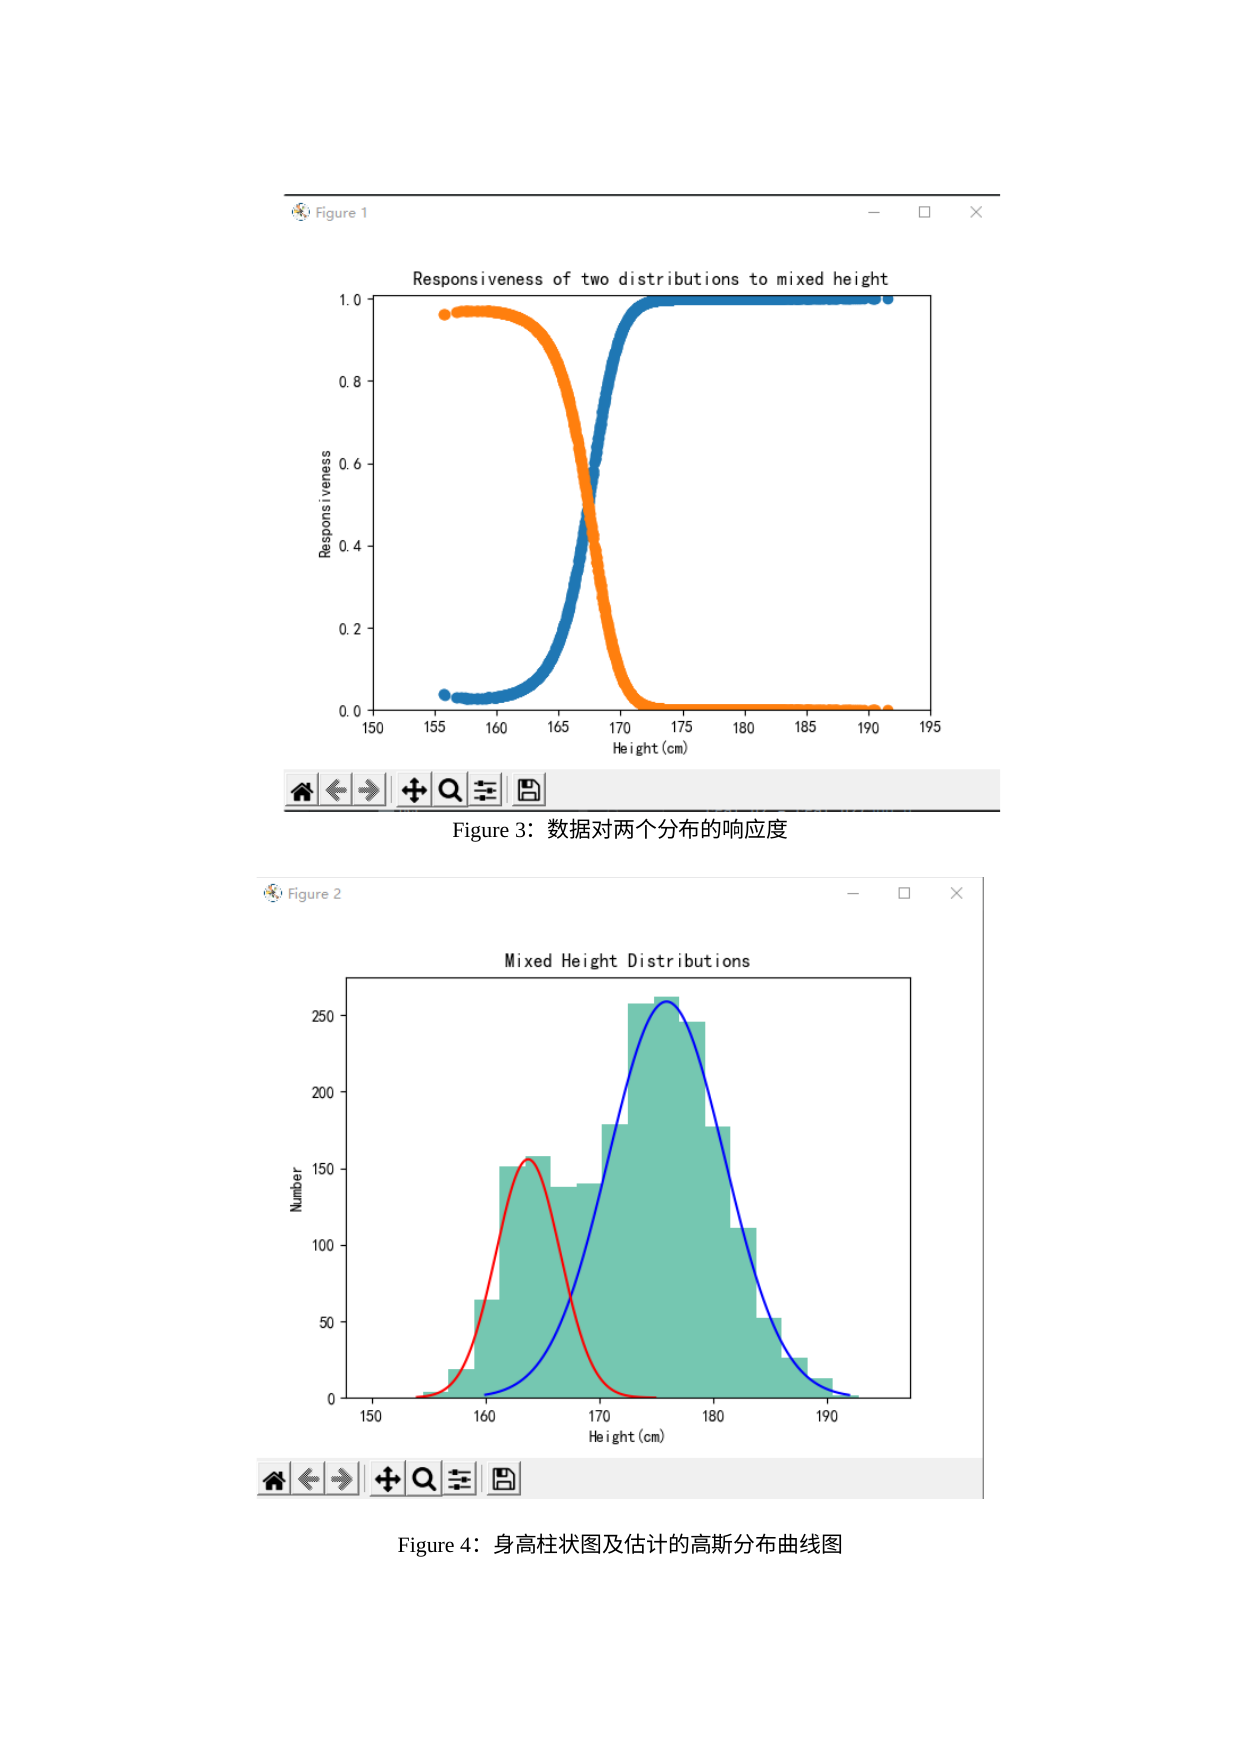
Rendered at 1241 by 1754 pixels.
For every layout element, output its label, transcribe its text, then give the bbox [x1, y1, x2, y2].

text Figure 3：数据对两个分布的响应度 [187, 812, 1053, 844]
picture [256, 877, 984, 1499]
picture [283, 194, 1001, 812]
text Figure 4：身高柱状图及估计的高斯分布曲线图 [187, 1527, 1053, 1559]
